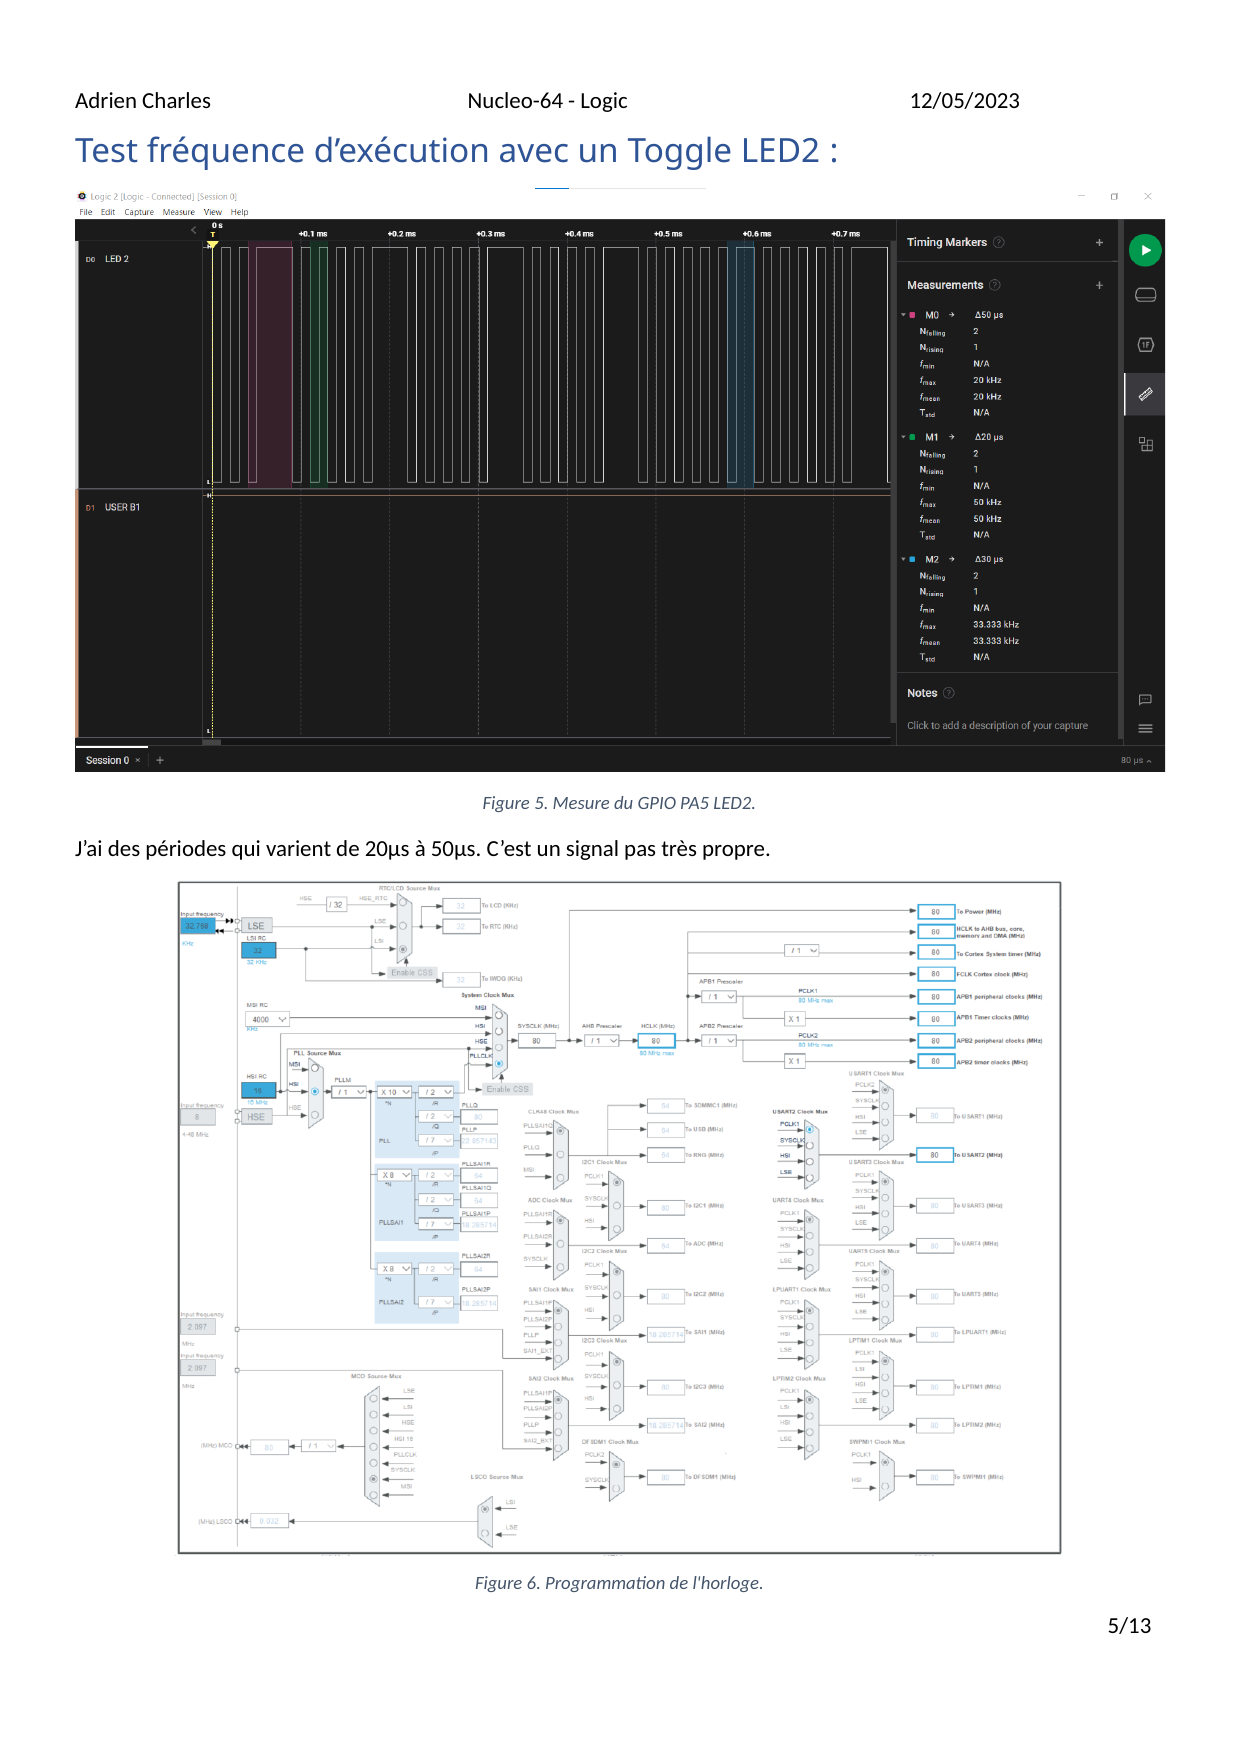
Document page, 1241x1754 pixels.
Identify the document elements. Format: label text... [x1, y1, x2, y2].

subtitle Test fréquence d’exécution avec un Toggle LED2 : [75, 127, 1165, 172]
picture [75, 188, 1166, 772]
text J’ai des périodes qui varient de 20µs à 50µs. C’est un signal pas très propre. [75, 834, 1165, 863]
picture [174, 877, 1066, 1557]
